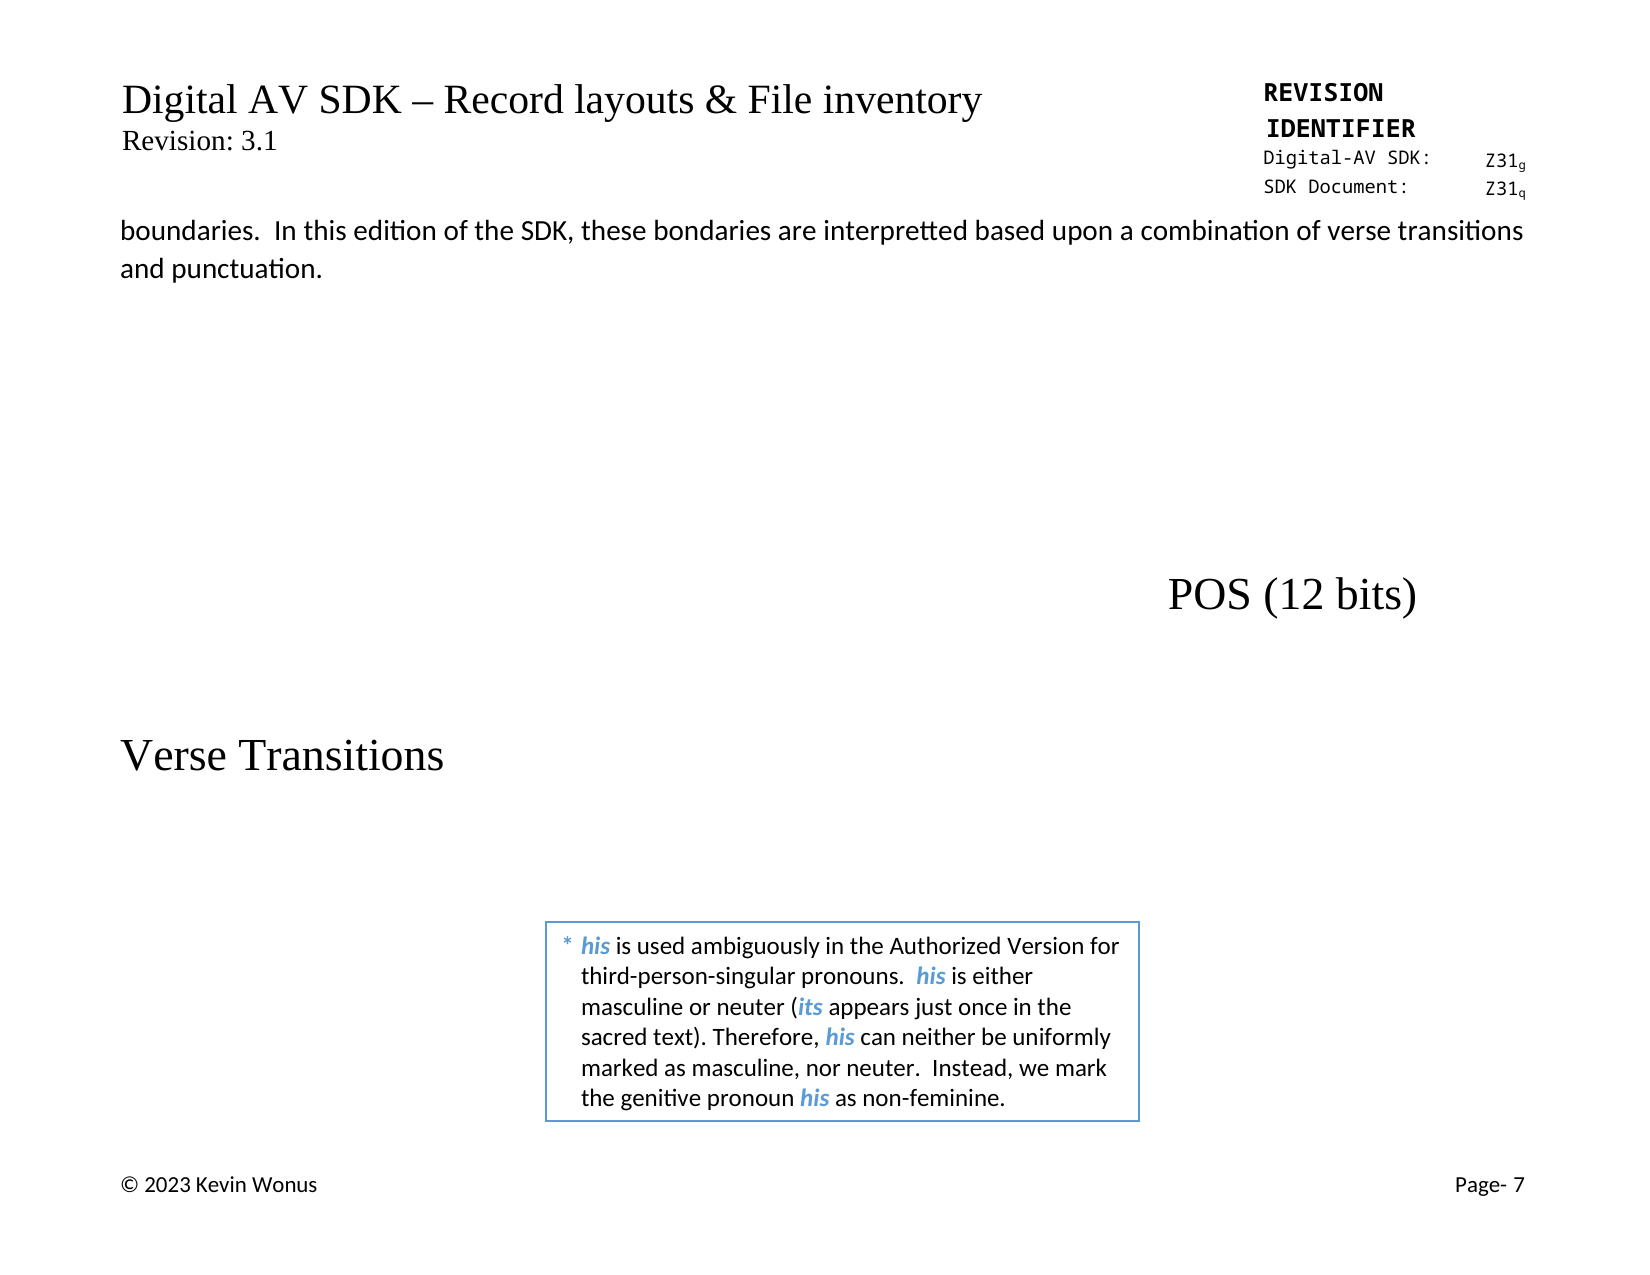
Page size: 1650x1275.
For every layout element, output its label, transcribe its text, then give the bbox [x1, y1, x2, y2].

text boundaries. In this edition of the SDK, these bondaries are interpretted based upon a combination of verse transitions and punctuation. [120, 212, 1526, 286]
